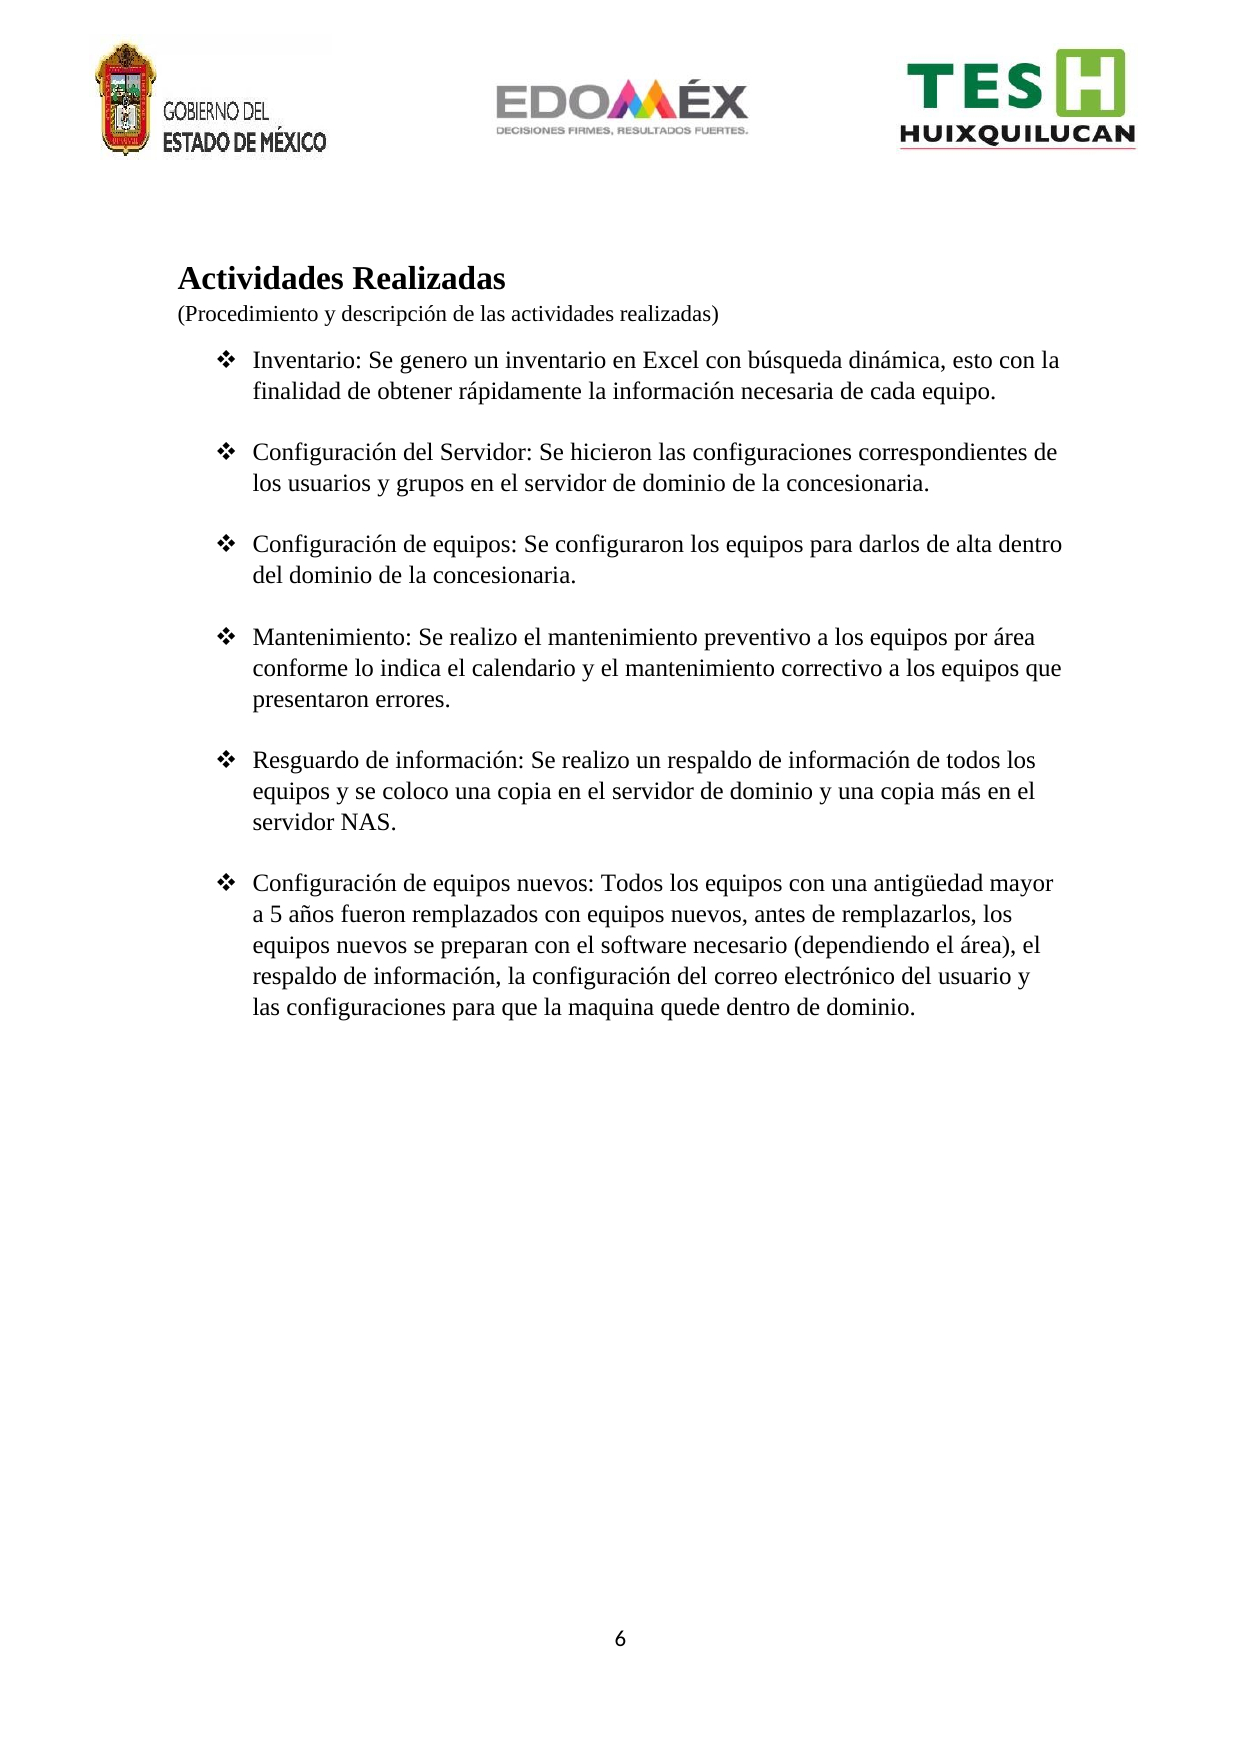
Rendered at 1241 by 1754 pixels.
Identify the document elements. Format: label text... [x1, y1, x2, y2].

list Configuración de equipos: Se configuraron los equipos para darlos de alta dentro del dominio de la concesionaria. [215, 529, 1063, 619]
subtitle Actividades Realizadas [177, 258, 1063, 297]
picture [463, 23, 778, 154]
picture [89, 34, 332, 160]
list Resguardo de información: Se realizo un respaldo de información de todos los equipos y se coloco una copia en el servidor de dominio y una copia más en el servidor NAS. [215, 745, 1063, 866]
list Inventario: Se genero un inventario en Excel con búsqueda dinámica, esto con la finalidad de obtener rápidamente la información necesaria de cada equipo. [215, 345, 1063, 435]
picture [896, 43, 1138, 155]
list Configuración del Servidor: Se hicieron las configuraciones correspondientes de los usuarios y grupos en el servidor de dominio de la concesionaria. [215, 437, 1063, 527]
list Configuración de equipos nuevos: Todos los equipos con una antigüedad mayor a 5 años fueron remplazados con equipos nuevos, antes de remplazarlos, los equipos nuevos se preparan con el software necesario (dependiendo el área), el respaldo de información, la configuración del correo electrónico del usuario y las configuraciones para que la maquina quede dentro de dominio. [215, 868, 1063, 1021]
text (Procedimiento y descripción de las actividades realizadas) [177, 300, 1063, 326]
list Mantenimiento: Se realizo el mantenimiento preventivo a los equipos por área conforme lo indica el calendario y el mantenimiento correctivo a los equipos que presentaron errores. [215, 622, 1063, 743]
